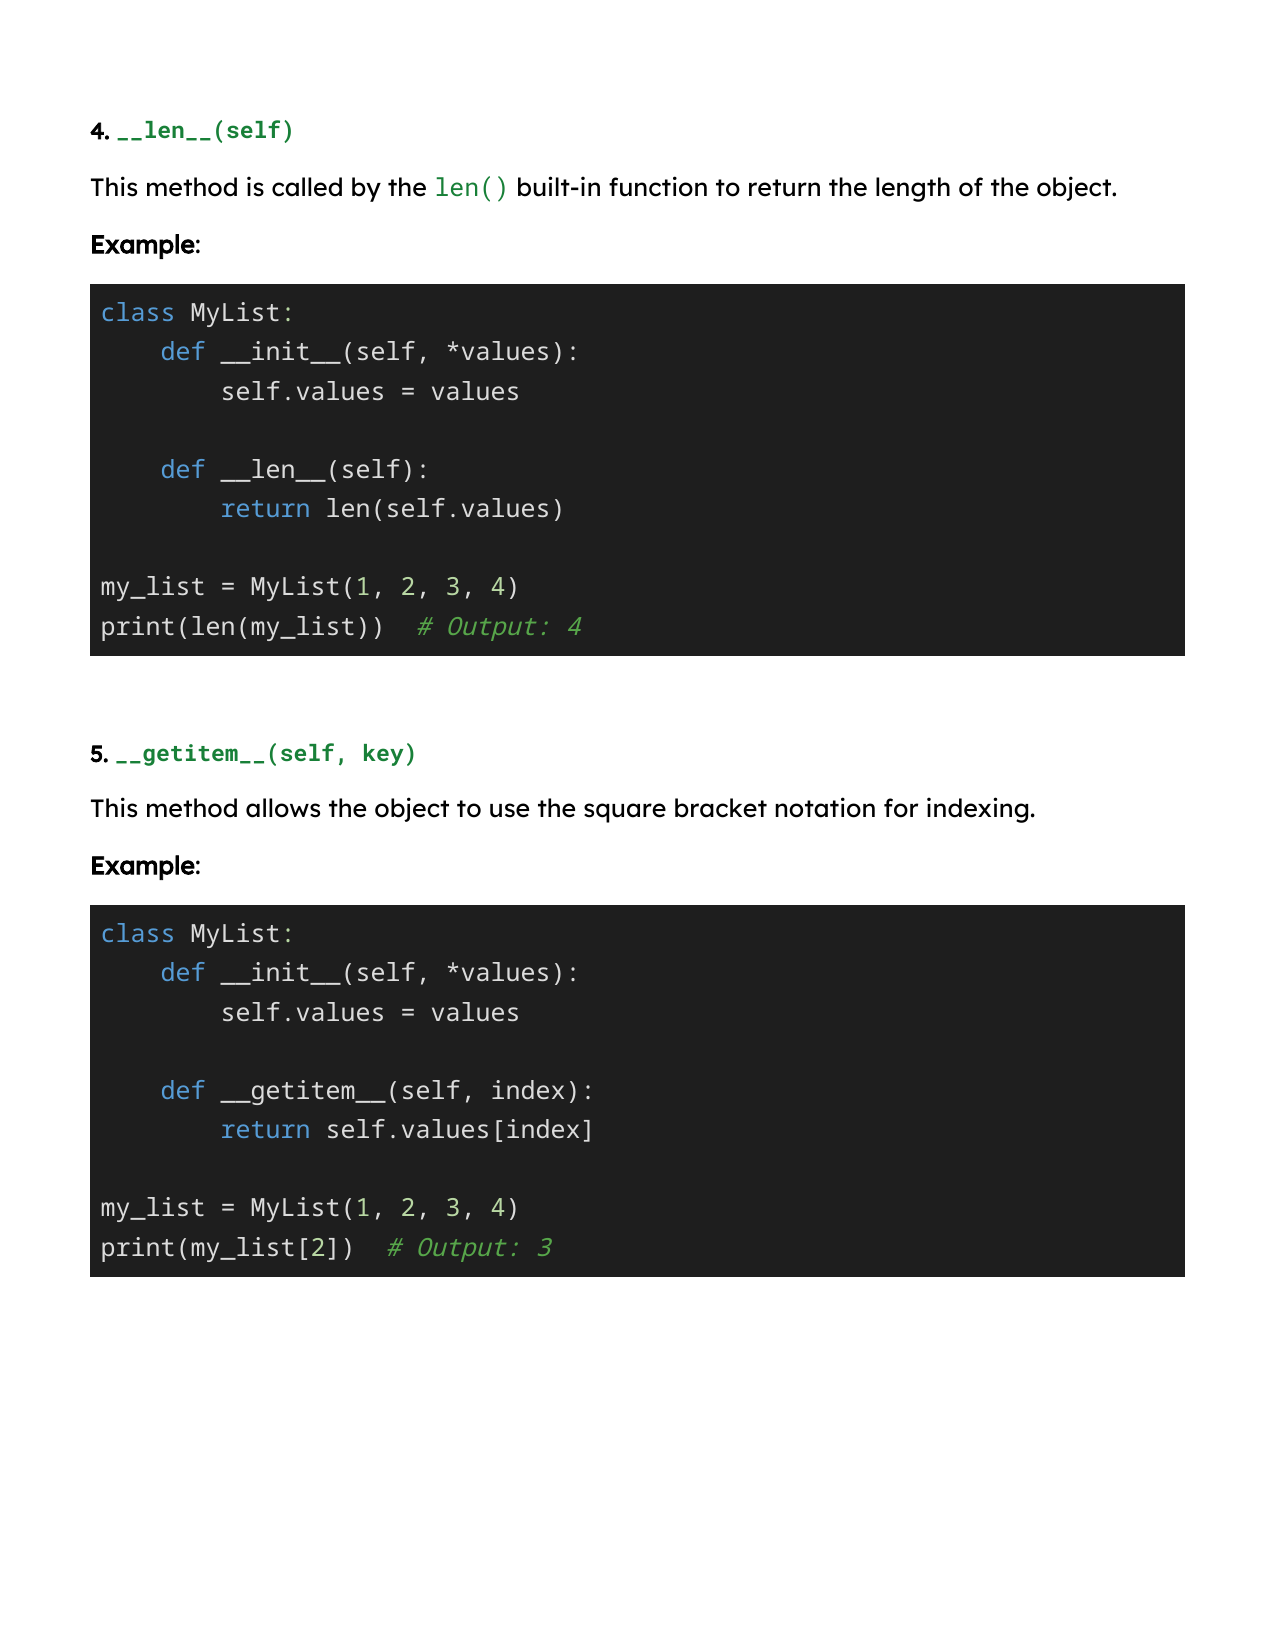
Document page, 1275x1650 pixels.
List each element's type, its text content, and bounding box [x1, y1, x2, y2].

text This method is called by the len() built-in function to return the length of the object. [90, 170, 1185, 203]
text This method allows the object to use the square bracket notation for indexing. [90, 793, 1185, 824]
text Example: [90, 849, 1185, 880]
subtitle 5. __getitem__(self, key) [90, 738, 1185, 768]
table_header class MyList: def __init__(self, *values): self.values = values def __len__(self): return len(self.values) my_list = MyList(1, 2, 3, 4) print(len(my_list)) # Output: 4 [90, 284, 1185, 656]
subtitle 4. __len__(self) [90, 115, 1185, 145]
table_header class MyList: def __init__(self, *values): self.values = values def __getitem__(self, index): return self.values[index] my_list = MyList(1, 2, 3, 4) print(my_list[2]) # Output: 3 [90, 905, 1185, 1277]
text Example: [90, 228, 1185, 259]
